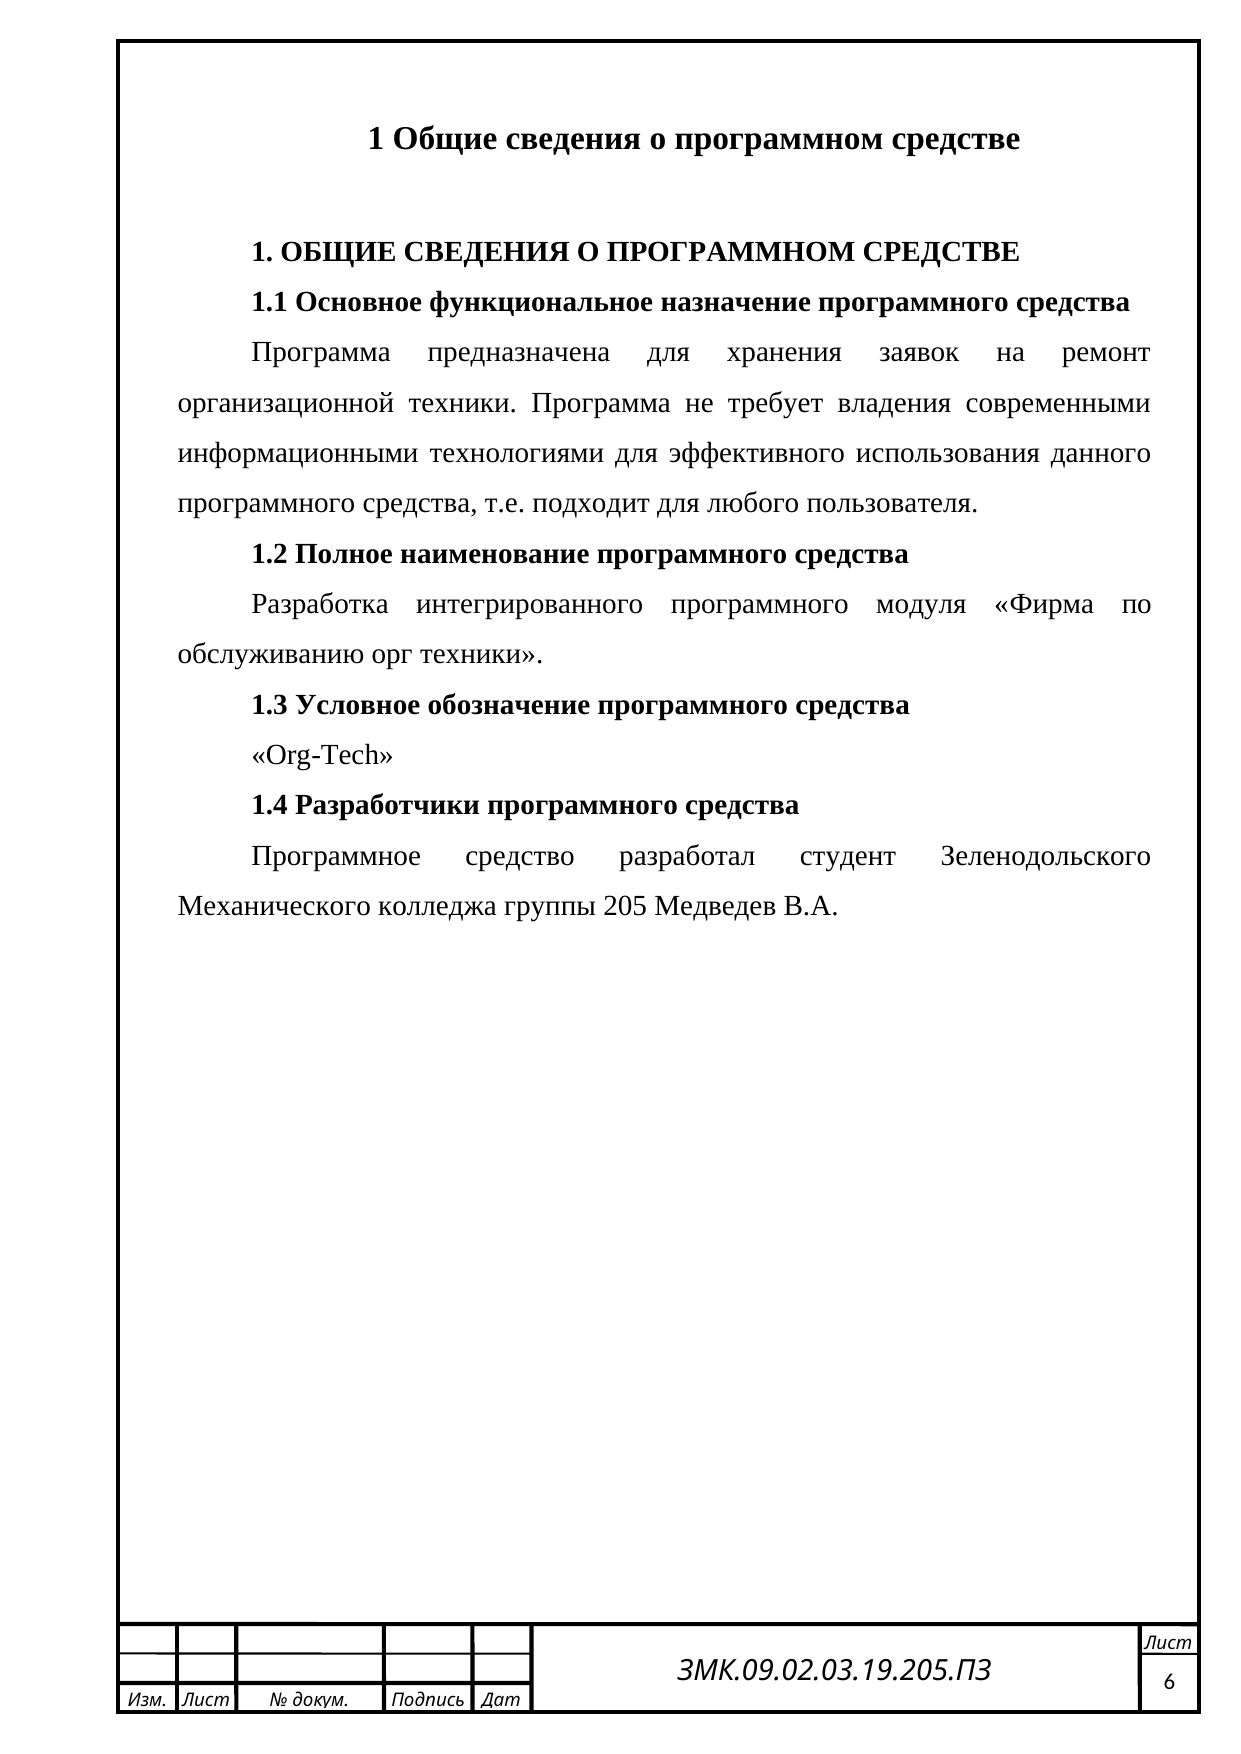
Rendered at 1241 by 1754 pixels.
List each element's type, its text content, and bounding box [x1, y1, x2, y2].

text Разработка интегрированного программного модуля «Фирма по обслуживанию орг техники». [177, 586, 1152, 670]
text «Org-Tech» [177, 737, 1152, 771]
text 1.4 Разработчики программного средства [177, 787, 1152, 821]
text 1.1 Основное функциональное назначение программного средства [177, 284, 1152, 318]
text 1. ОБЩИЕ СВЕДЕНИЯ О ПРОГРАММНОМ СРЕДСТВЕ [177, 234, 1152, 267]
text 1.2 Полное наименование программного средства [177, 536, 1152, 569]
text Программное средство разработал студент Зеленодольского Механического колледжа группы 205 Медведев В.А. [177, 838, 1152, 922]
text Программа предназначена для хранения заявок на ремонт организационной техники. Программа не требует владения современными информационными технологиями для эффективного использования данного программного средства, т.е. подходит для любого пользователя. [177, 334, 1152, 519]
text 1 Общие сведения о программном средстве [177, 118, 1152, 156]
text 1.3 Условное обозначение программного средства [177, 687, 1152, 720]
